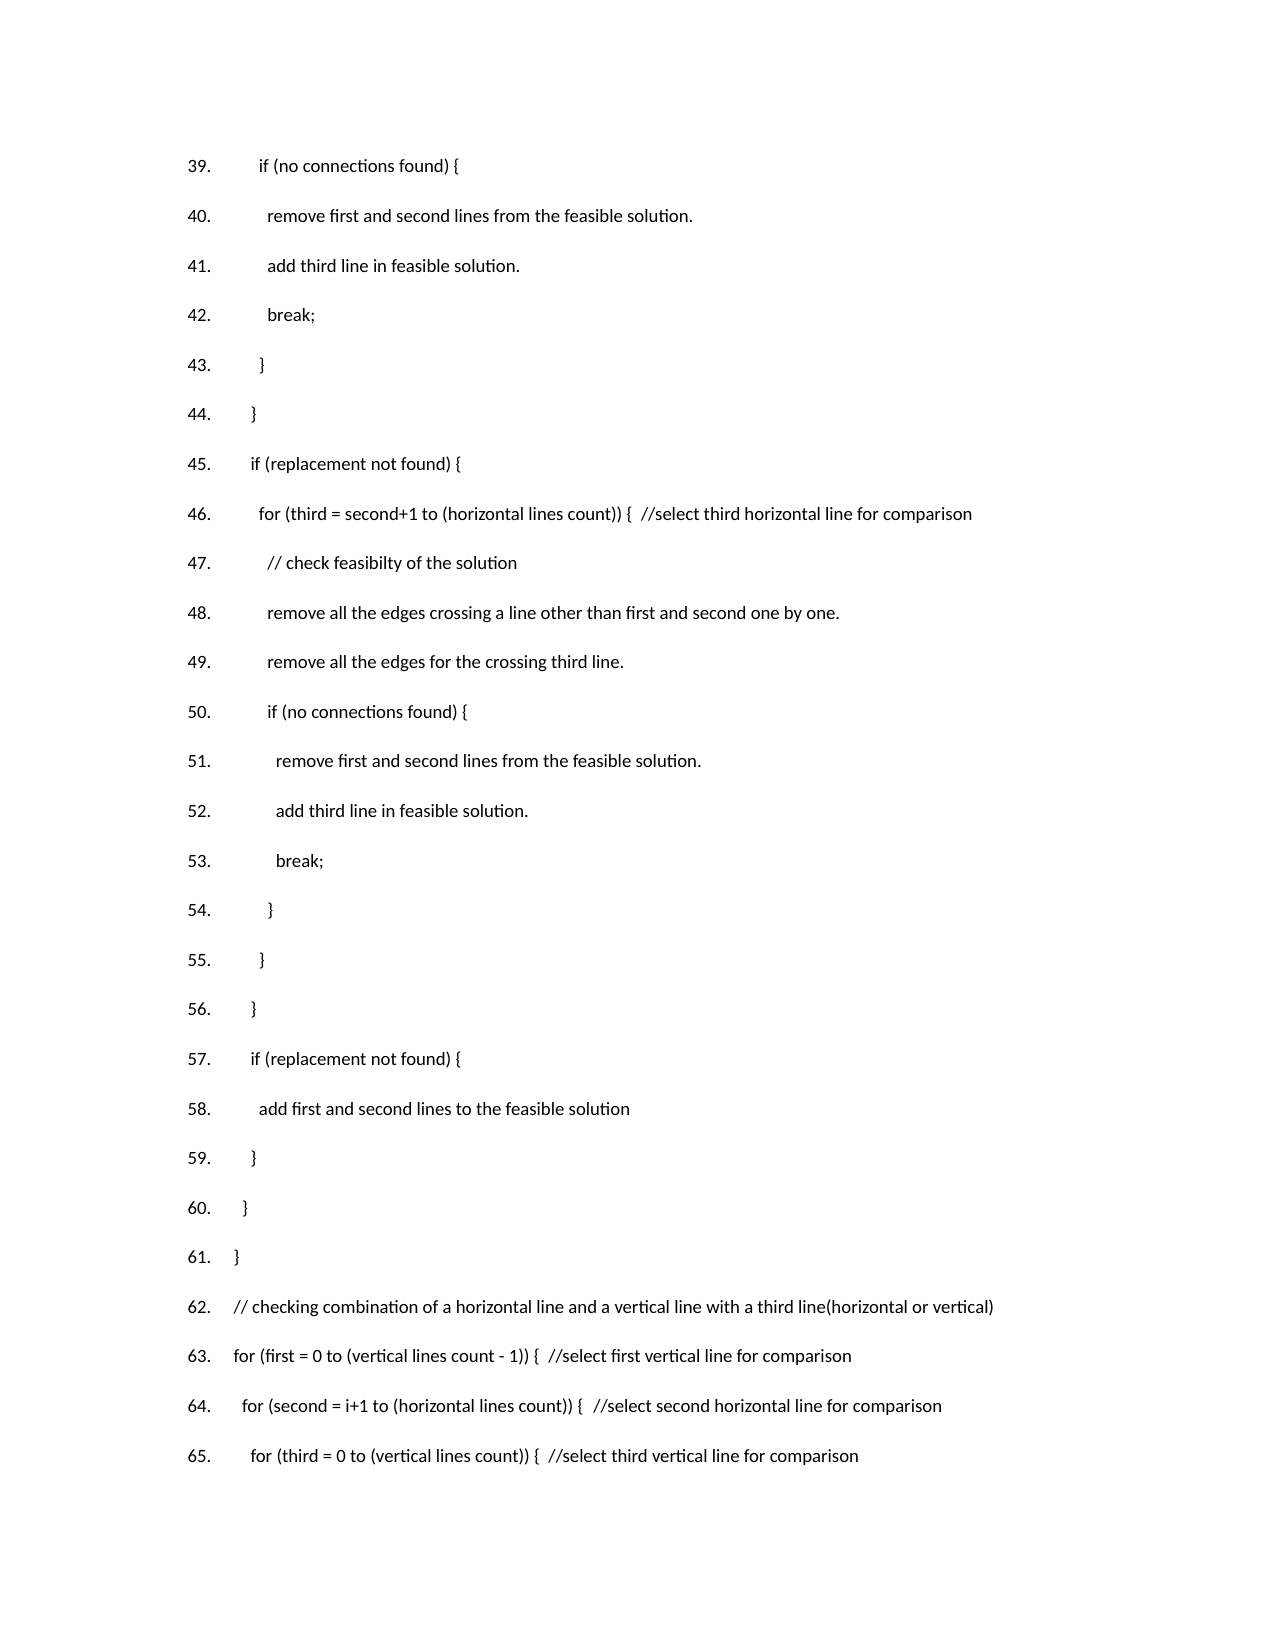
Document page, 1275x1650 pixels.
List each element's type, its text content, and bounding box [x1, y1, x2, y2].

list } [187, 1142, 1125, 1170]
list } [187, 894, 1125, 922]
list } [187, 348, 1125, 377]
list if (replacement not found) { [187, 1042, 1125, 1071]
list break; [187, 299, 1125, 327]
list for (first = 0 to (vertical lines count - 1)) { //select first vertical line for comparison [187, 1340, 1125, 1369]
list for (third = second+1 to (horizontal lines count)) { //select third horizontal line for comparison [187, 497, 1125, 526]
list remove all the edges crossing a line other than first and second one by one. [187, 596, 1125, 625]
list } [187, 993, 1125, 1022]
list for (second = i+1 to (horizontal lines count)) { //select second horizontal line for comparison [187, 1389, 1125, 1418]
list add third line in feasible solution. [187, 794, 1125, 823]
list remove first and second lines from the feasible solution. [187, 745, 1125, 774]
list if (no connections found) { [187, 150, 1125, 179]
list add first and second lines to the feasible solution [187, 1092, 1125, 1121]
list } [187, 1191, 1125, 1220]
list } [187, 398, 1125, 427]
list // check feasibilty of the solution [187, 547, 1125, 575]
list } [187, 943, 1125, 972]
list for (third = 0 to (vertical lines count)) { //select third vertical line for comparison [187, 1439, 1125, 1468]
list if (replacement not found) { [187, 447, 1125, 476]
list // checking combination of a horizontal line and a vertical line with a third line(horizontal or vertical) [187, 1290, 1125, 1319]
list } [187, 1241, 1125, 1269]
list break; [187, 844, 1125, 873]
list if (no connections found) { [187, 695, 1125, 724]
list remove all the edges for the crossing third line. [187, 646, 1125, 674]
list remove first and second lines from the feasible solution. [187, 199, 1125, 228]
list add third line in feasible solution. [187, 249, 1125, 278]
